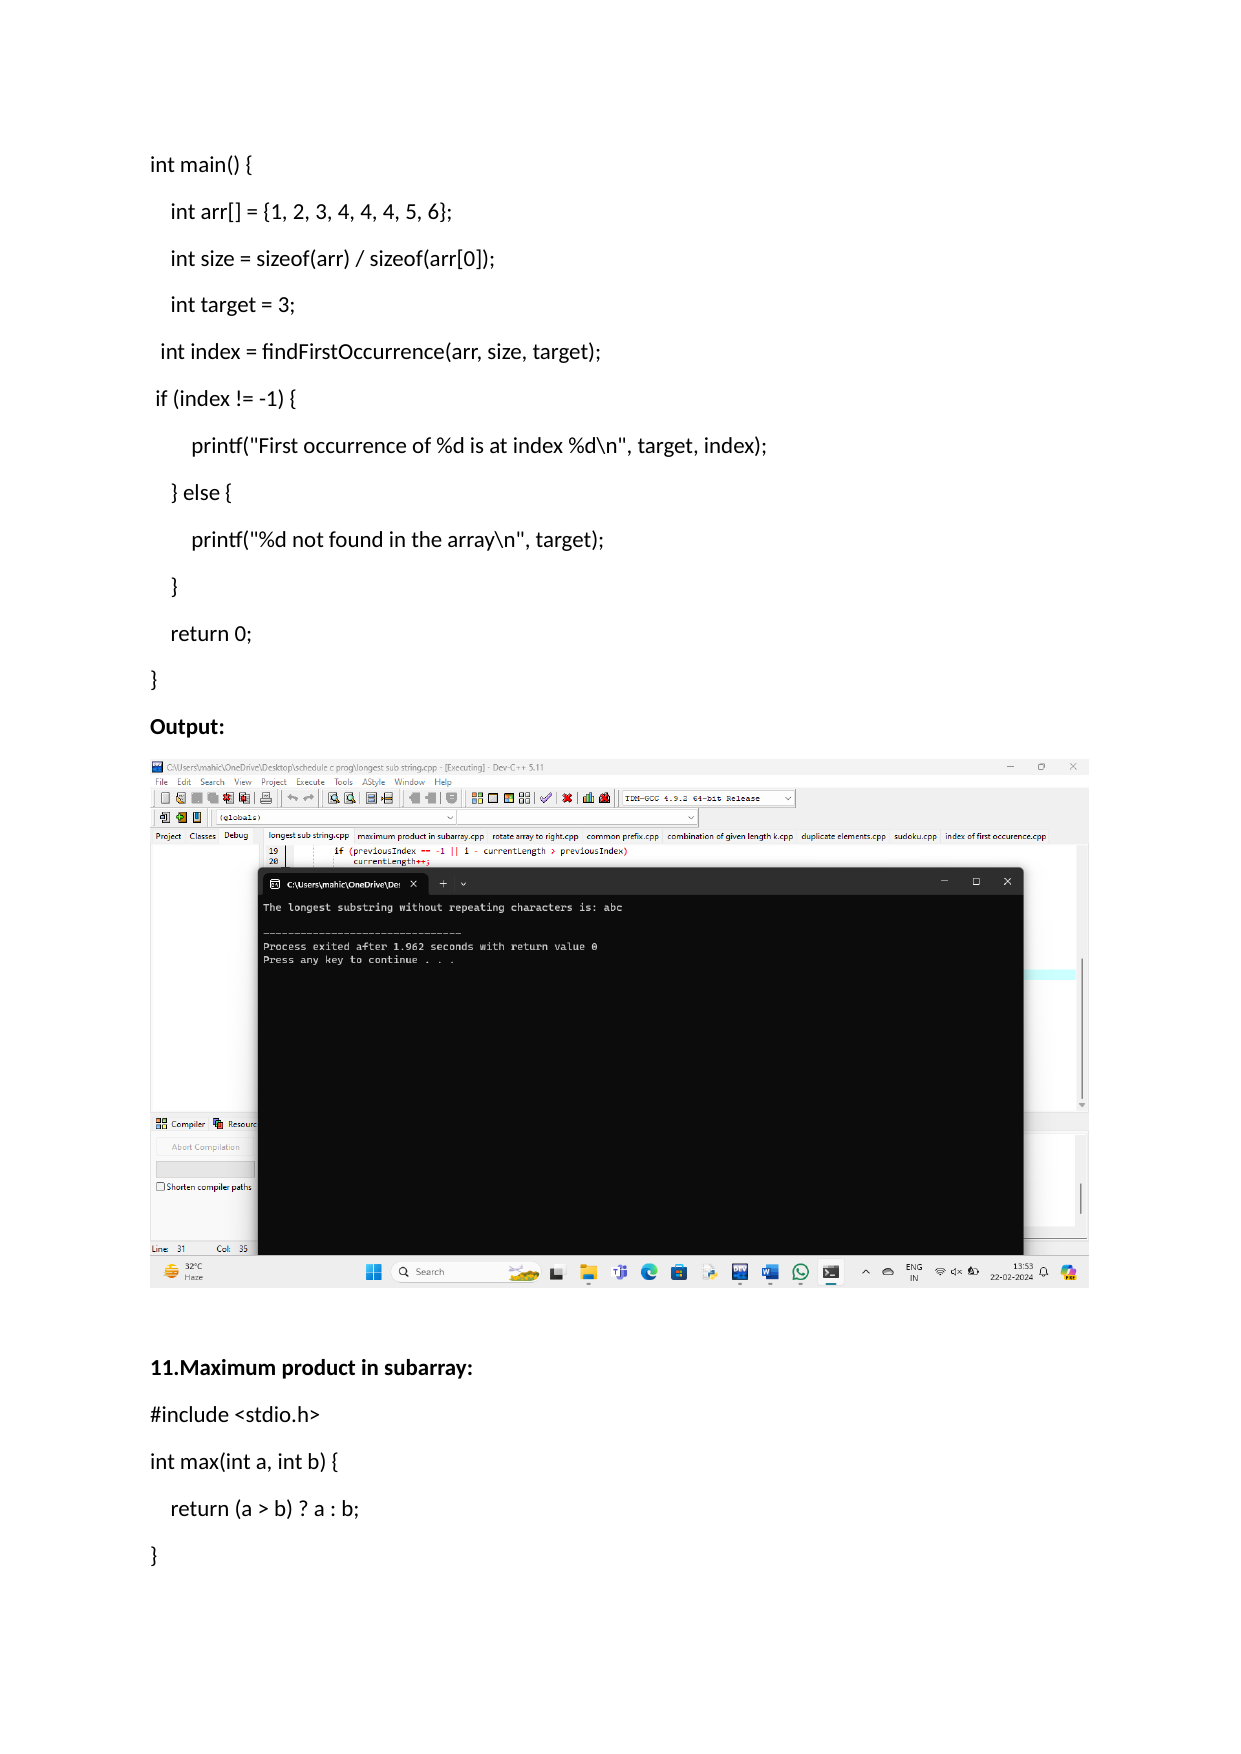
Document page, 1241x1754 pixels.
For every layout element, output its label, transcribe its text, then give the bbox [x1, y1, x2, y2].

text int index = findFirstOccurrence(arr, size, target); [150, 337, 1090, 366]
text Output: [150, 712, 1090, 741]
text } [150, 1541, 1090, 1569]
text int arr[] = {1, 2, 3, 4, 4, 4, 5, 6}; [150, 197, 1090, 225]
text if (index != -1) { [150, 384, 1090, 412]
text printf("%d not found in the array\n", target); [150, 525, 1090, 553]
text int size = sizeof(arr) / sizeof(arr[0]); [150, 244, 1090, 272]
text int target = 3; [150, 291, 1090, 319]
text } [150, 666, 1090, 694]
text return (a > b) ? a : b; [150, 1494, 1090, 1522]
text } [150, 572, 1090, 600]
text return 0; [150, 619, 1090, 647]
text } else { [150, 478, 1090, 506]
picture [150, 759, 1089, 1288]
text #include <stdio.h> [150, 1400, 1090, 1428]
text printf("First occurrence of %d is at index %d\n", target, index); [150, 431, 1090, 459]
text 11.Maximum product in subarray: [150, 1353, 1090, 1381]
text int max(int a, int b) { [150, 1447, 1090, 1475]
text int main() { [150, 150, 1090, 178]
